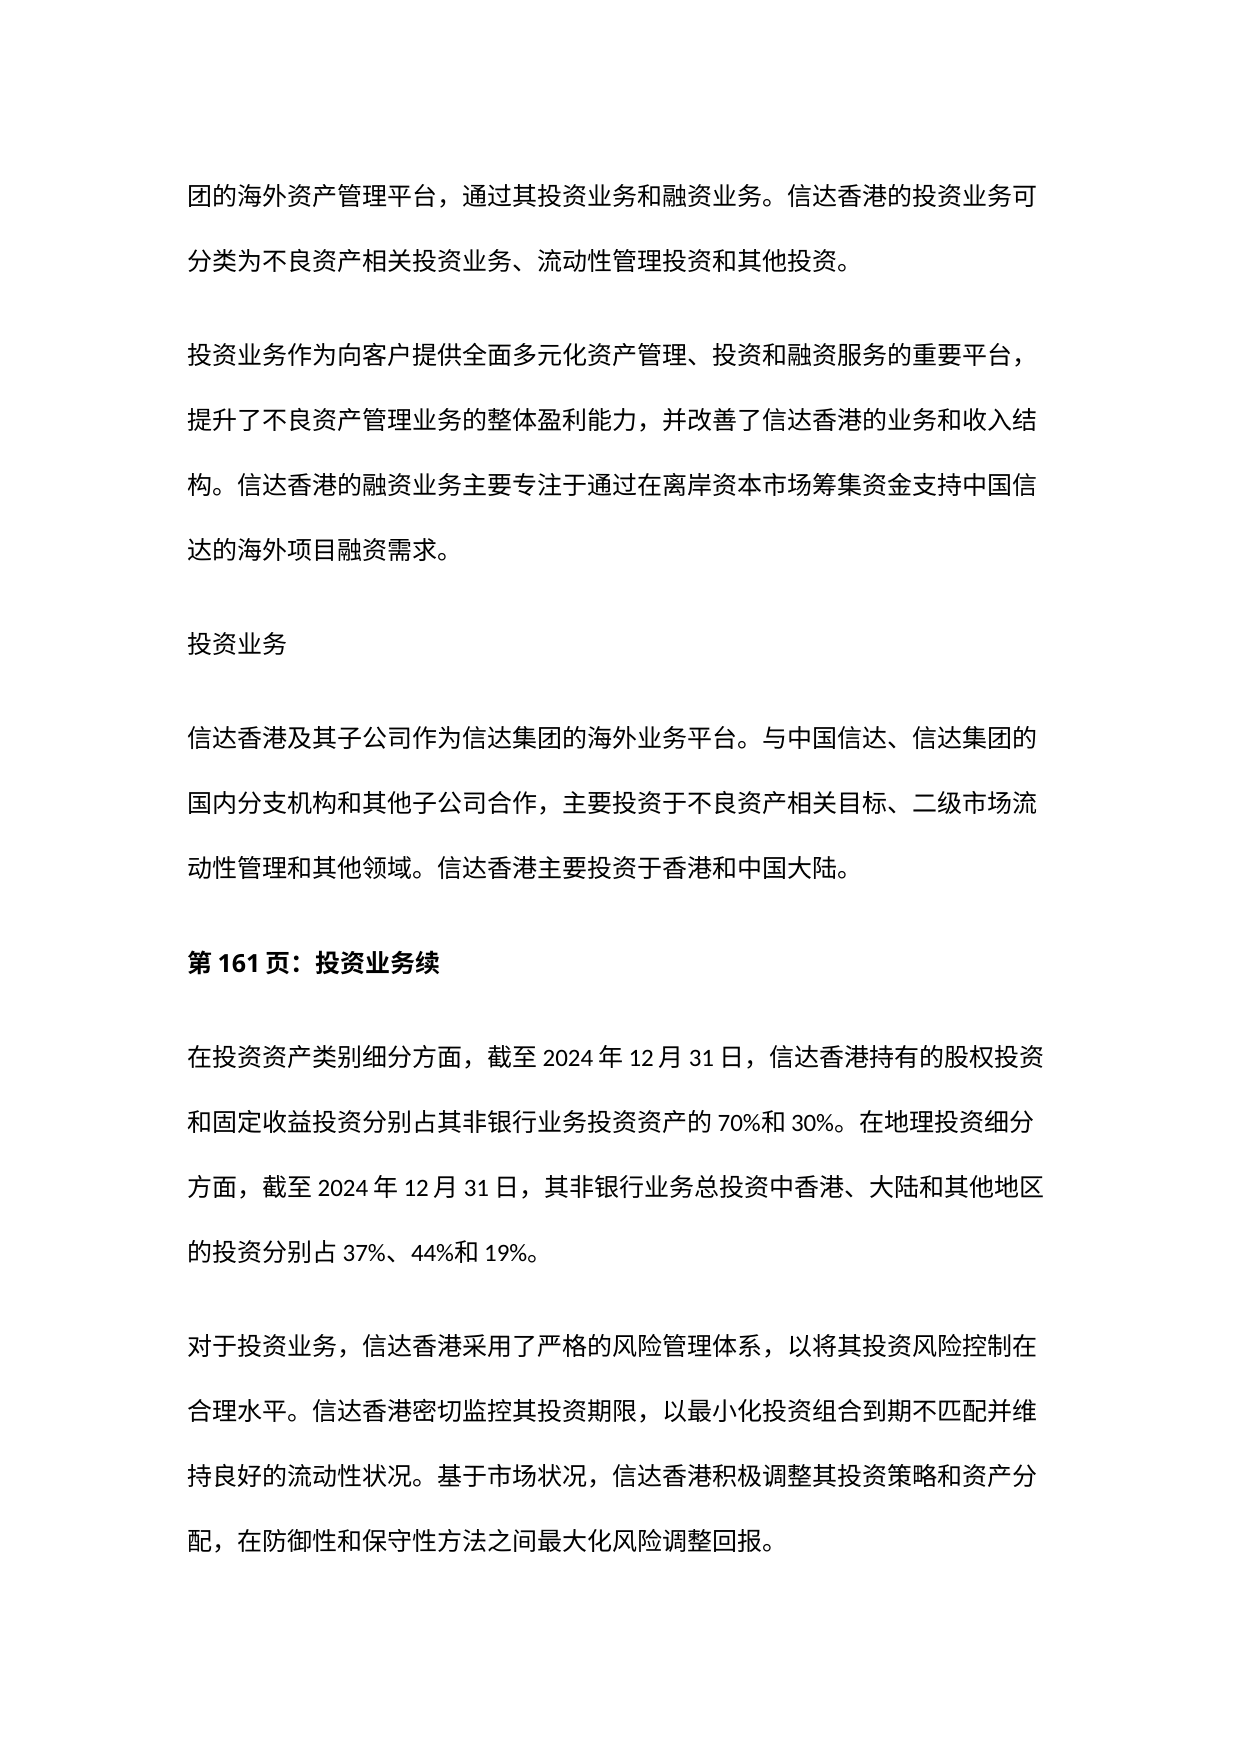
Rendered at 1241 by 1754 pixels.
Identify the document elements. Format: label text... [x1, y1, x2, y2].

text 在投资资产类别细分方面，截至2024年12月31日，信达香港持有的股权投资和固定收益投资分别占其非银行业务投资资产的70%和30%。在地理投资细分方面，截至2024年12月31日，其非银行业务总投资中香港、大陆和其他地区的投资分别占37%、44%和19%。 [187, 1023, 1053, 1283]
text 对于投资业务，信达香港采用了严格的风险管理体系，以将其投资风险控制在合理水平。信达香港密切监控其投资期限，以最小化投资组合到期不匹配并维持良好的流动性状况。基于市场状况，信达香港积极调整其投资策略和资产分配，在防御性和保守性方法之间最大化风险调整回报。 [187, 1312, 1053, 1572]
subtitle 第161页：投资业务续 [187, 929, 1053, 994]
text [187, 162, 1053, 292]
text 信达香港及其子公司作为信达集团的海外业务平台。与中国信达、信达集团的国内分支机构和其他子公司合作，主要投资于不良资产相关目标、二级市场流动性管理和其他领域。信达香港主要投资于香港和中国大陆。 [187, 704, 1053, 899]
text 投资业务作为向客户提供全面多元化资产管理、投资和融资服务的重要平台，提升了不良资产管理业务的整体盈利能力，并改善了信达香港的业务和收入结构。信达香港的融资业务主要专注于通过在离岸资本市场筹集资金支持中国信达的海外项目融资需求。 [187, 321, 1053, 581]
text 投资业务 [187, 610, 1053, 675]
